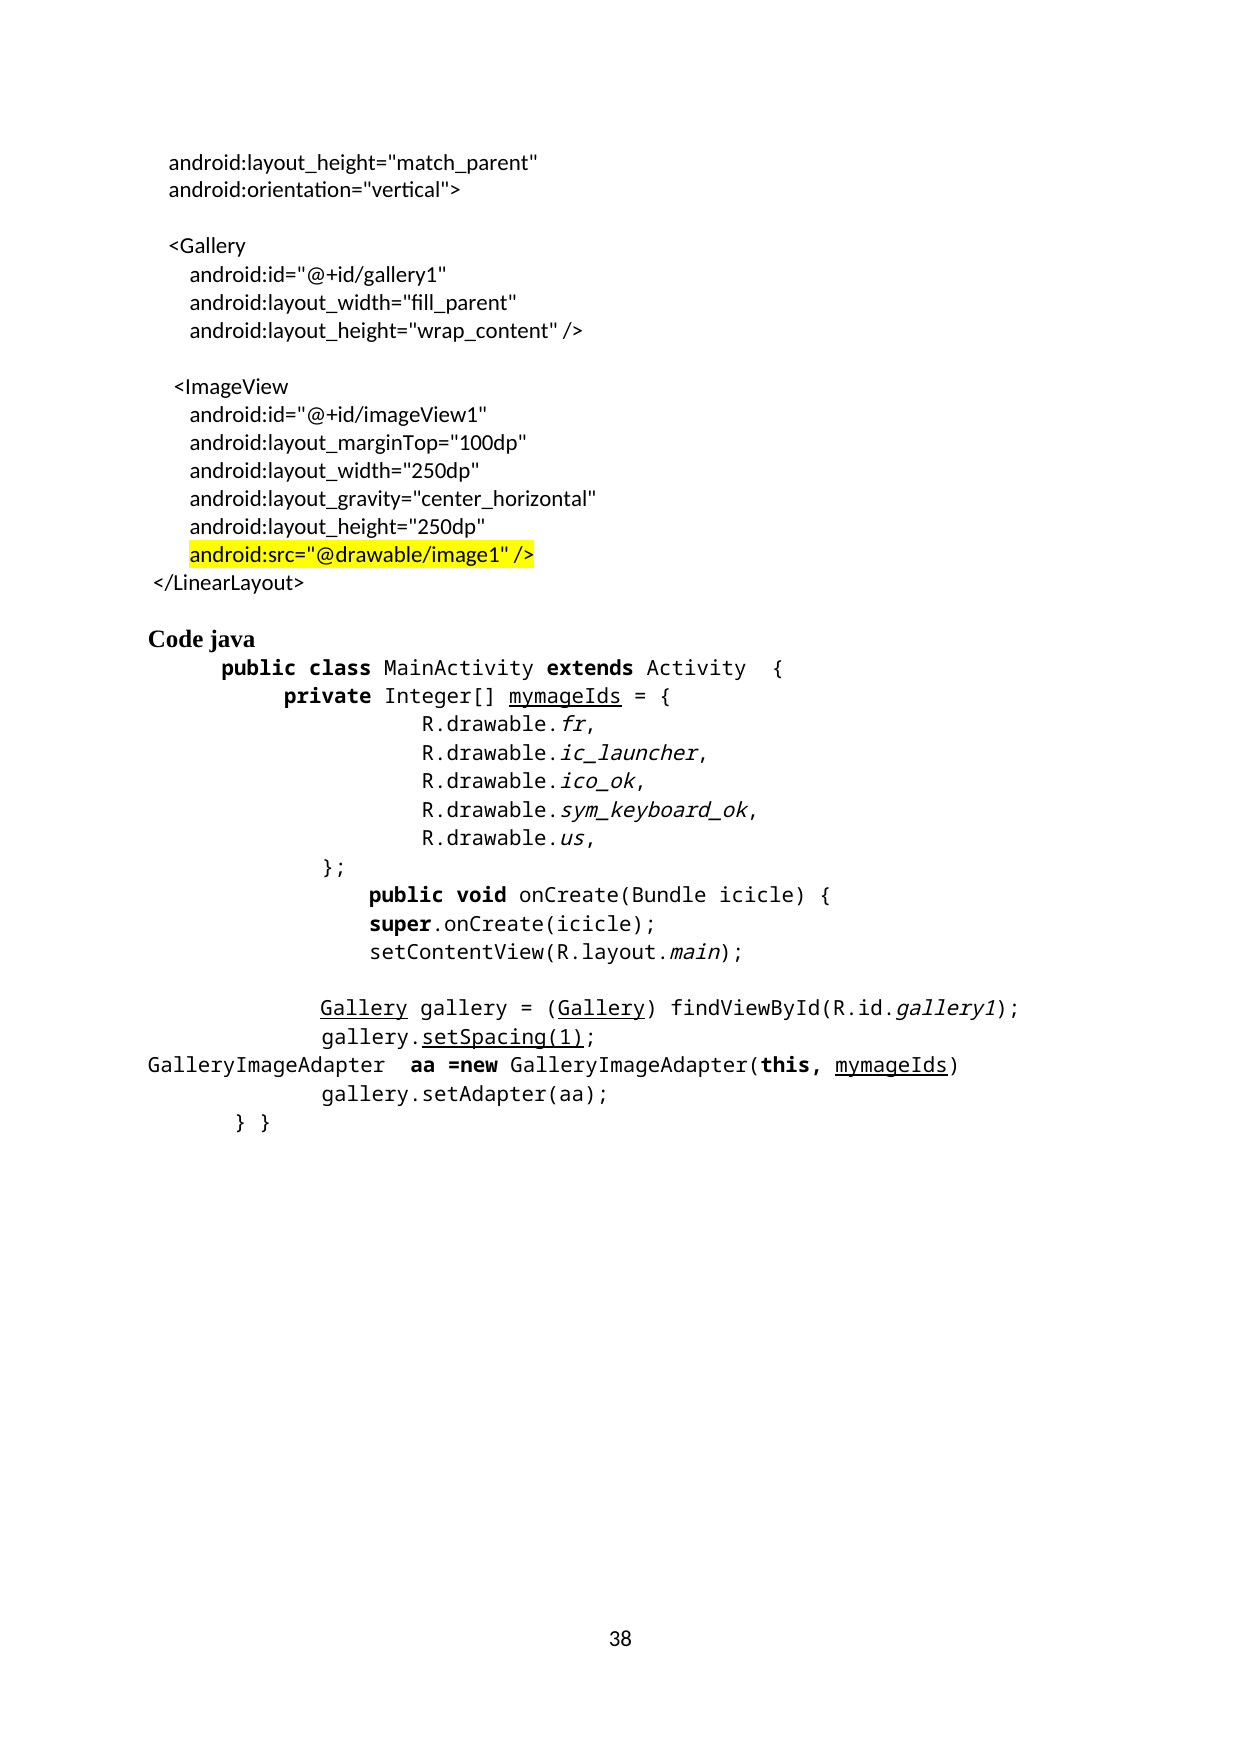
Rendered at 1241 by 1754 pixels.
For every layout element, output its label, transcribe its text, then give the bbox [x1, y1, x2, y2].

text R.drawable.ico_ok, [148, 766, 1093, 795]
text public void onCreate(Bundle icicle) { [148, 880, 1093, 909]
text R.drawable.fr, [148, 709, 1093, 738]
text setContentView(R.layout.main); [148, 937, 1093, 966]
text gallery.setAdapter(aa); [148, 1079, 1093, 1107]
text Code java [148, 624, 1093, 653]
text } } [148, 1107, 1093, 1136]
text </LinearLayout> [148, 568, 1093, 596]
text R.drawable.ic_launcher, [148, 738, 1093, 766]
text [148, 148, 1093, 568]
text R.drawable.us, [148, 823, 1093, 852]
text gallery.setSpacing(1); [148, 1022, 1093, 1050]
text R.drawable.sym_keyboard_ok, [148, 795, 1093, 823]
text private Integer[] mymageIds = { [148, 681, 1093, 709]
text }; [148, 852, 1093, 880]
text Gallery gallery = (Gallery) findViewById(R.id.gallery1); [148, 993, 1093, 1022]
text GalleryImageAdapter aa =new GalleryImageAdapter(this, mymageIds) [148, 1050, 1093, 1079]
text public class MainActivity extends Activity { [148, 653, 1093, 681]
text super.onCreate(icicle); [148, 909, 1093, 937]
